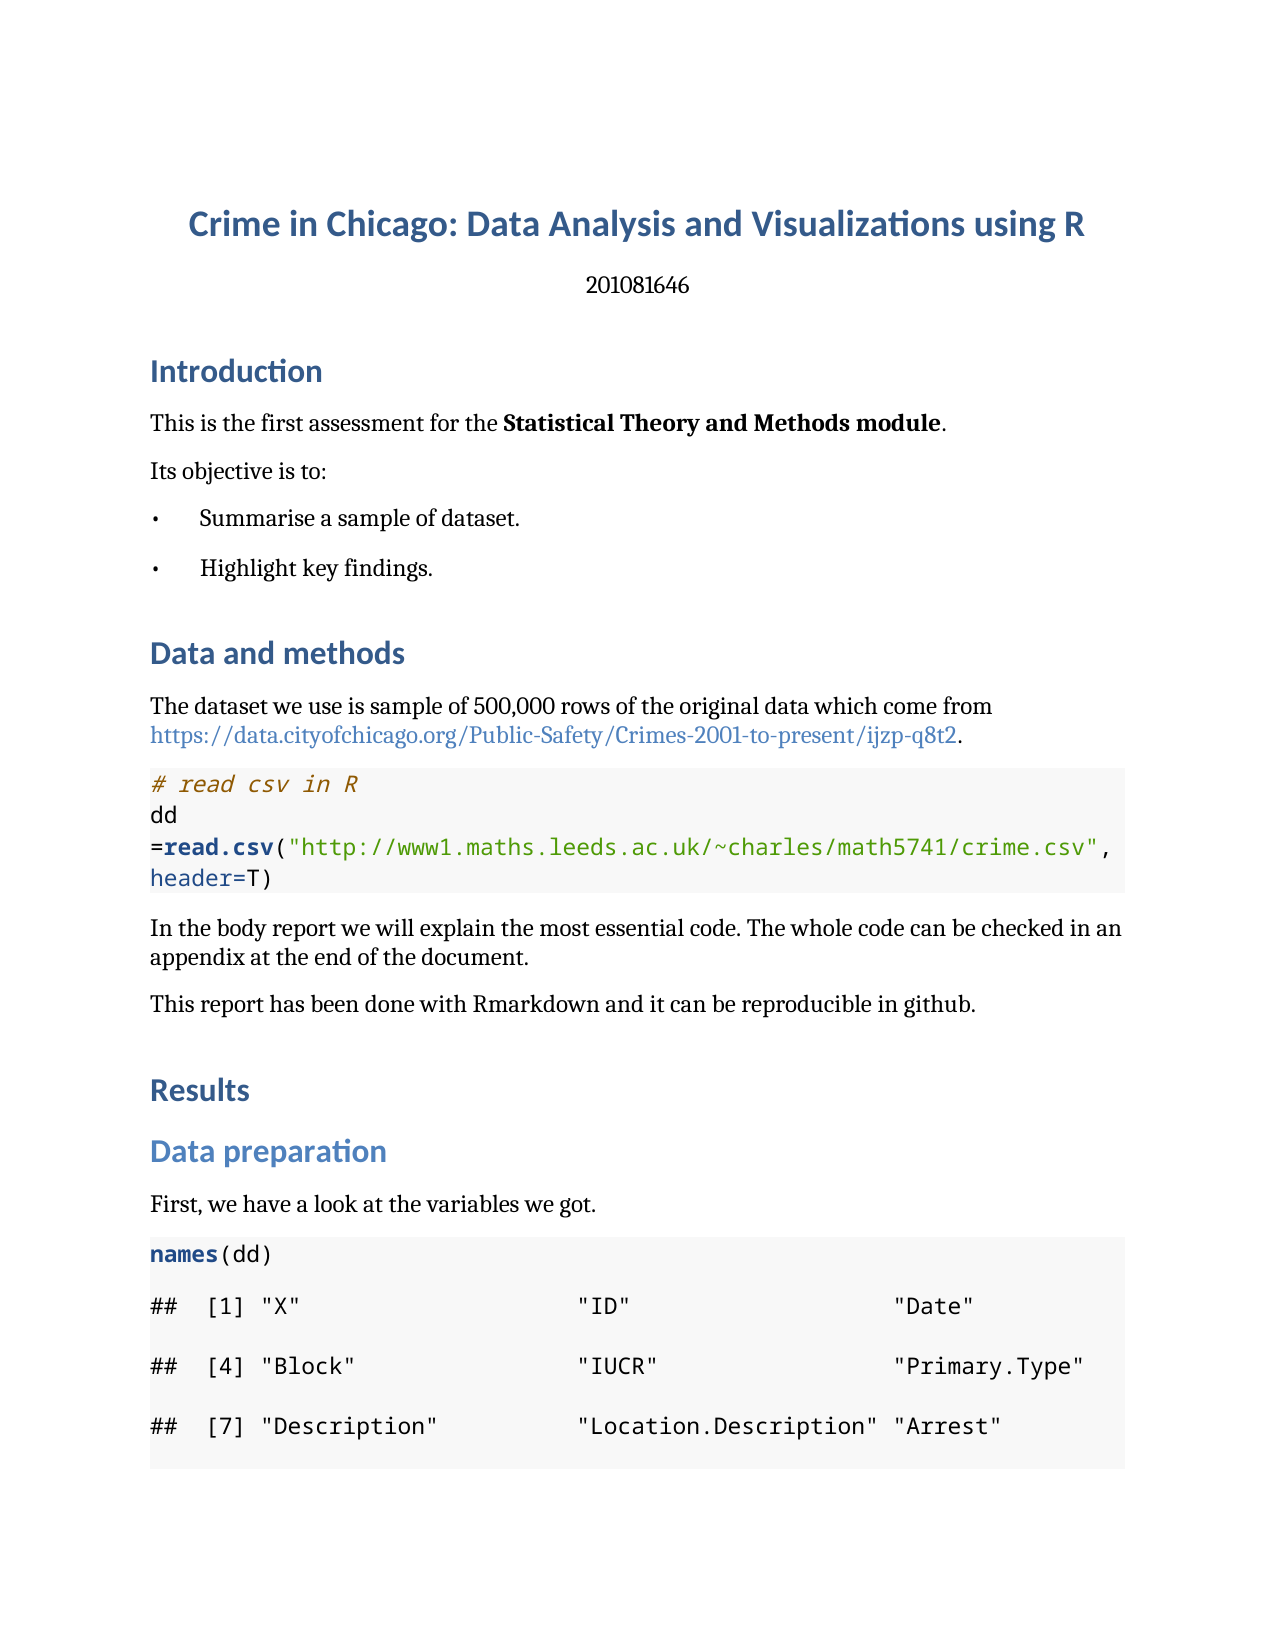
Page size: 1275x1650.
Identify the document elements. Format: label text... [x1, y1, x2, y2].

text First, we have a look at the variables we got. [150, 1190, 1125, 1219]
text 201081646 [150, 271, 1125, 299]
subtitle Introduction [150, 349, 1125, 390]
text This is the first assessment for the Statistical Theory and Methods module. [150, 409, 1125, 438]
text # read csv in R dd=read.csv("http://www1.maths.leeds.ac.uk/~charles/math5741/crime.csv",header=T) [177, 768, 1125, 893]
list Summarise a sample of dataset. [150, 504, 1125, 533]
list Highlight key findings. [150, 554, 1125, 582]
text In the body report we will explain the most essential code. The whole code can be checked in an appendix at the end of the document. [150, 914, 1125, 971]
text names(dd) [150, 1237, 1125, 1269]
subtitle Data preparation [150, 1131, 1125, 1171]
text Its objective is to: [150, 457, 1125, 485]
text The dataset we use is sample of 500,000 rows of the original data which come from https://data.cityofchicago.org/Public-Safety/Crimes-2001-to-present/ijzp-q8t2. [150, 692, 1125, 749]
title Crime in Chicago: Data Analysis and Visualizations using R [150, 200, 1125, 246]
subtitle Results [150, 1069, 1125, 1110]
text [150, 1289, 1125, 1469]
text This report has been done with Rmarkdown and it can be reproducible in github. [150, 990, 1125, 1019]
subtitle Data and methods [150, 632, 1125, 673]
